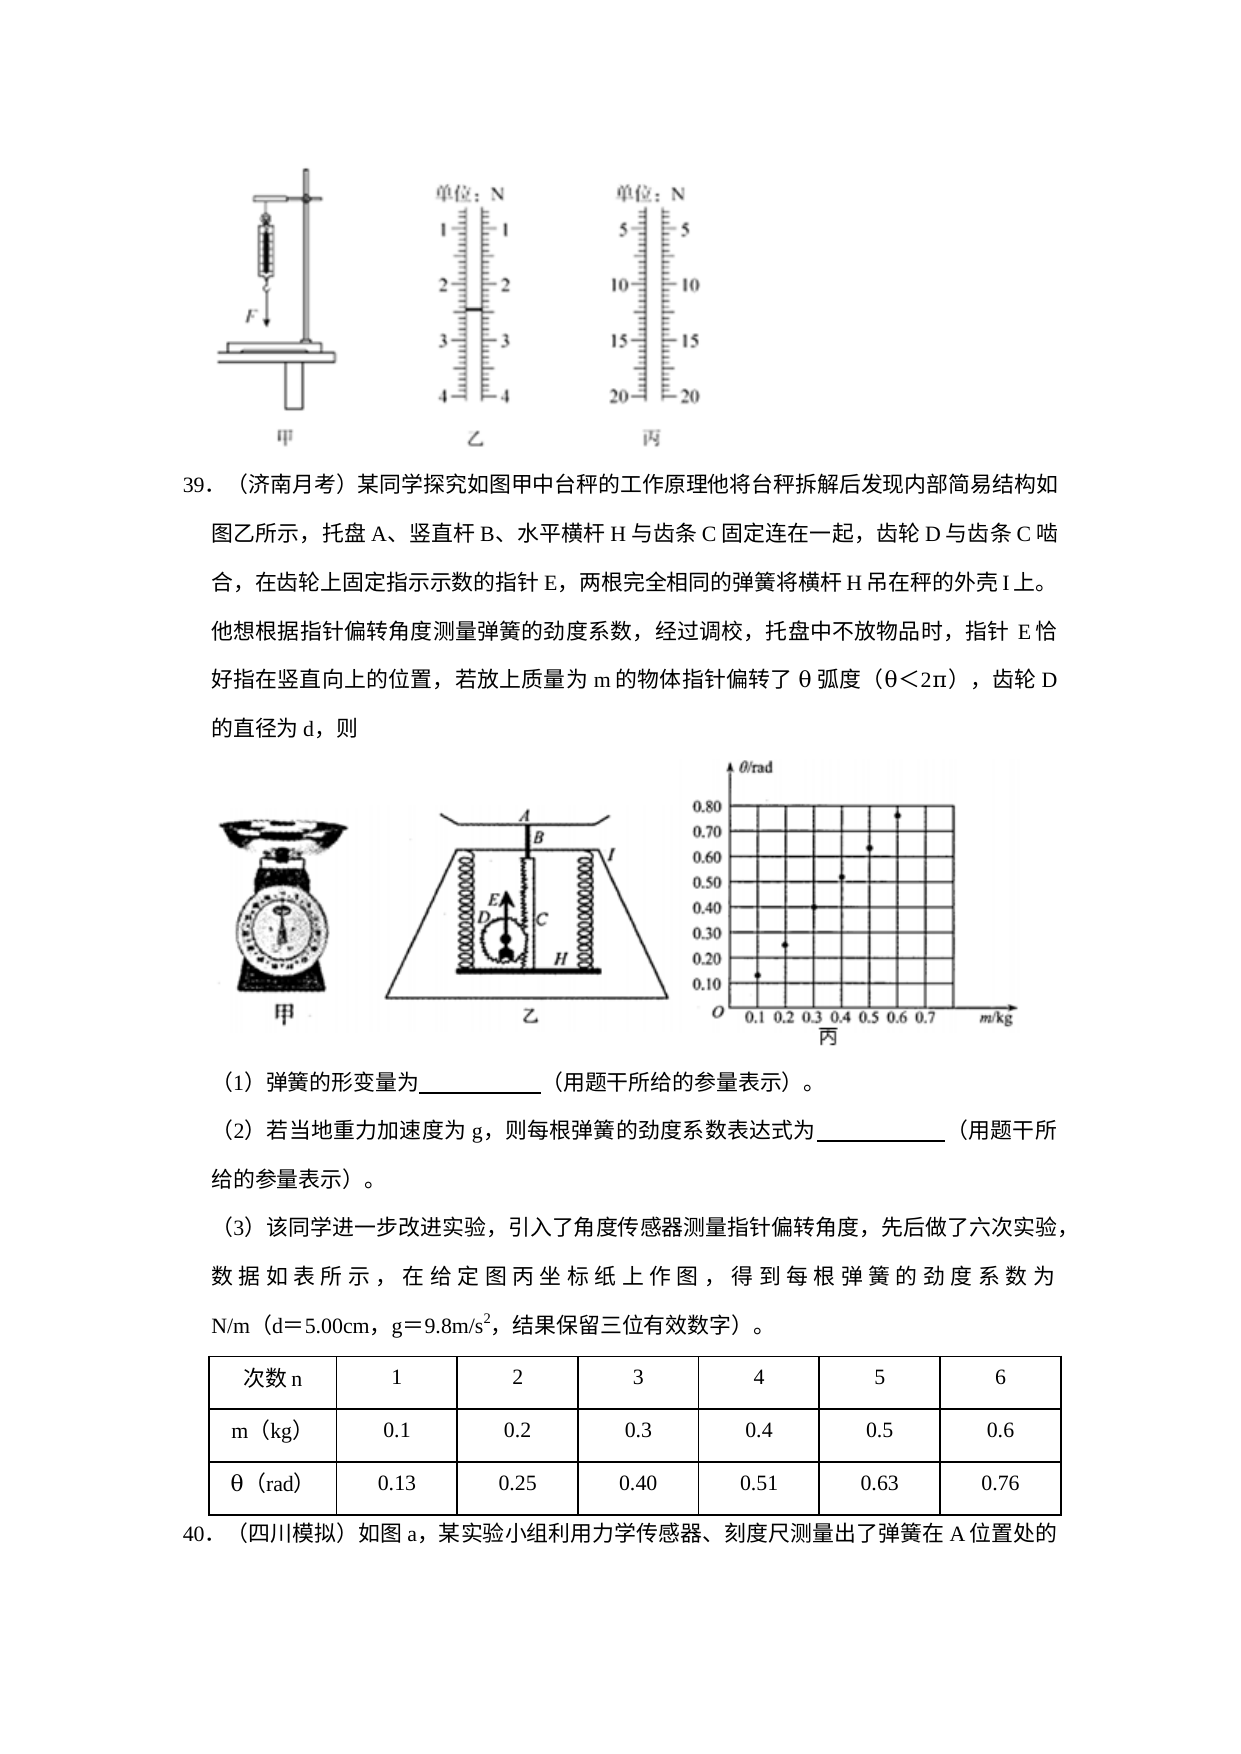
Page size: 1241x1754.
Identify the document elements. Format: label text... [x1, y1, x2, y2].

table_cell 0.25 [458, 1463, 577, 1514]
table_cell 0.6 [941, 1410, 1060, 1461]
text （2）若当地重力加速度为g，则每根弹簧的劲度系数表达式为 （用题干所给的参量表示）。 [211, 1113, 1058, 1194]
table_cell θ（rad） [210, 1463, 336, 1514]
text （3）该同学进一步改进实验，引入了角度传感器测量指针偏转角度，先后做了六次实验，数据如表所示，在给定图丙坐标纸上作图，得到每根弹簧的劲度系数为 N/m（d＝5.00cm，g＝9.8m/s2，结果保留三位有效数字）。 [211, 1210, 1058, 1340]
table_header 次数n [210, 1357, 336, 1408]
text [183, 1516, 1058, 1548]
table_cell 0.63 [820, 1463, 939, 1514]
table_cell m（kg） [210, 1410, 336, 1461]
table_header 6 [941, 1357, 1060, 1408]
table_header 4 [699, 1357, 818, 1408]
table_header 3 [579, 1357, 698, 1408]
table_header 5 [820, 1357, 939, 1408]
table_header 1 [337, 1357, 456, 1408]
table_cell 0.1 [337, 1410, 456, 1461]
table_cell 0.40 [579, 1463, 698, 1514]
table_cell 0.3 [579, 1410, 698, 1461]
picture [211, 161, 705, 453]
table_cell 0.2 [458, 1410, 577, 1461]
table_cell 0.4 [699, 1410, 818, 1461]
table_cell 0.76 [941, 1463, 1060, 1514]
text 39．（济南月考）某同学探究如图甲中台秤的工作原理他将台秤拆解后发现内部简易结构如图乙所示，托盘A、竖直杆B、水平横杆H与齿条C固定连在一起，齿轮D与齿条C啮合，在齿轮上固定指示示数的指针E，两根完全相同的弹簧将横杆H吊在秤的外壳I上。他想根据指针偏转角度测量弹簧的劲度系数，经过调校，托盘中不放物品时，指针E恰好指在竖直向上的位置，若放上质量为m的物体指针偏转了θ弧度（θ＜2π），齿轮D的直径为d，则 [183, 467, 1058, 743]
table_cell 0.5 [820, 1410, 939, 1461]
picture [211, 759, 1024, 1050]
table_cell 0.51 [699, 1463, 818, 1514]
table_cell 0.13 [337, 1463, 456, 1514]
table_header 2 [458, 1357, 577, 1408]
text （1）弹簧的形变量为 （用题干所给的参量表示）。 [211, 1064, 1058, 1097]
